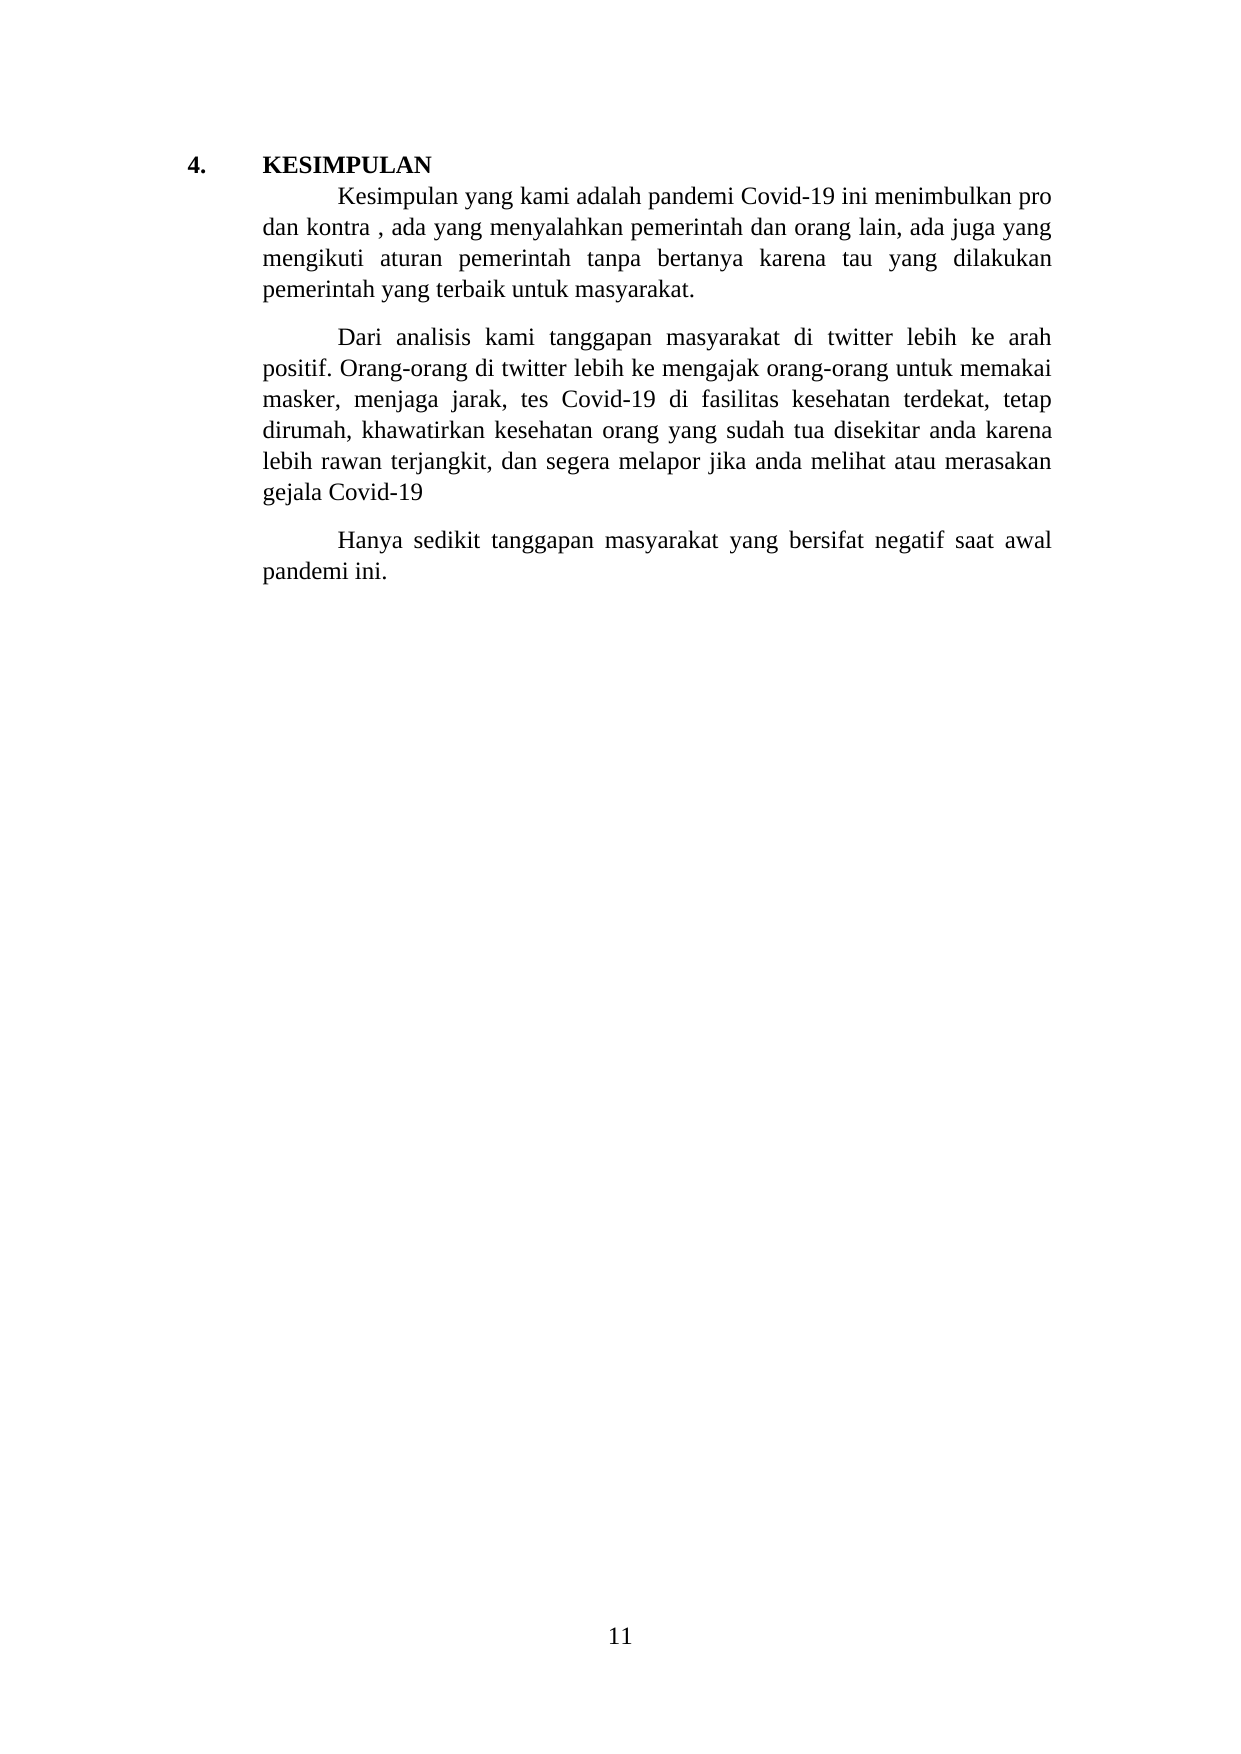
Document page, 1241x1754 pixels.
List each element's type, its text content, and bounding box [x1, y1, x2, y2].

text Dari analisis kami tanggapan masyarakat di twitter lebih ke arah positif. Orang-orang di twitter lebih ke mengajak orang-orang untuk memakai masker, menjaga jarak, tes Covid-19 di fasilitas kesehatan terdekat, tetap dirumah, khawatirkan kesehatan orang yang sudah tua disekitar anda karena lebih rawan terjangkit, dan segera melapor jika anda melihat atau merasakan gejala Covid-19 [262, 322, 1053, 506]
subtitle KESIMPULAN [187, 150, 1053, 179]
text Hanya sedikit tanggapan masyarakat yang bersifat negatif saat awal pandemi ini. [262, 525, 1053, 584]
text Kesimpulan yang kami adalah pandemi Covid-19 ini menimbulkan pro dan kontra , ada yang menyalahkan pemerintah dan orang lain, ada juga yang mengikuti aturan pemerintah tanpa bertanya karena tau yang dilakukan pemerintah yang terbaik untuk masyarakat. [262, 181, 1053, 303]
